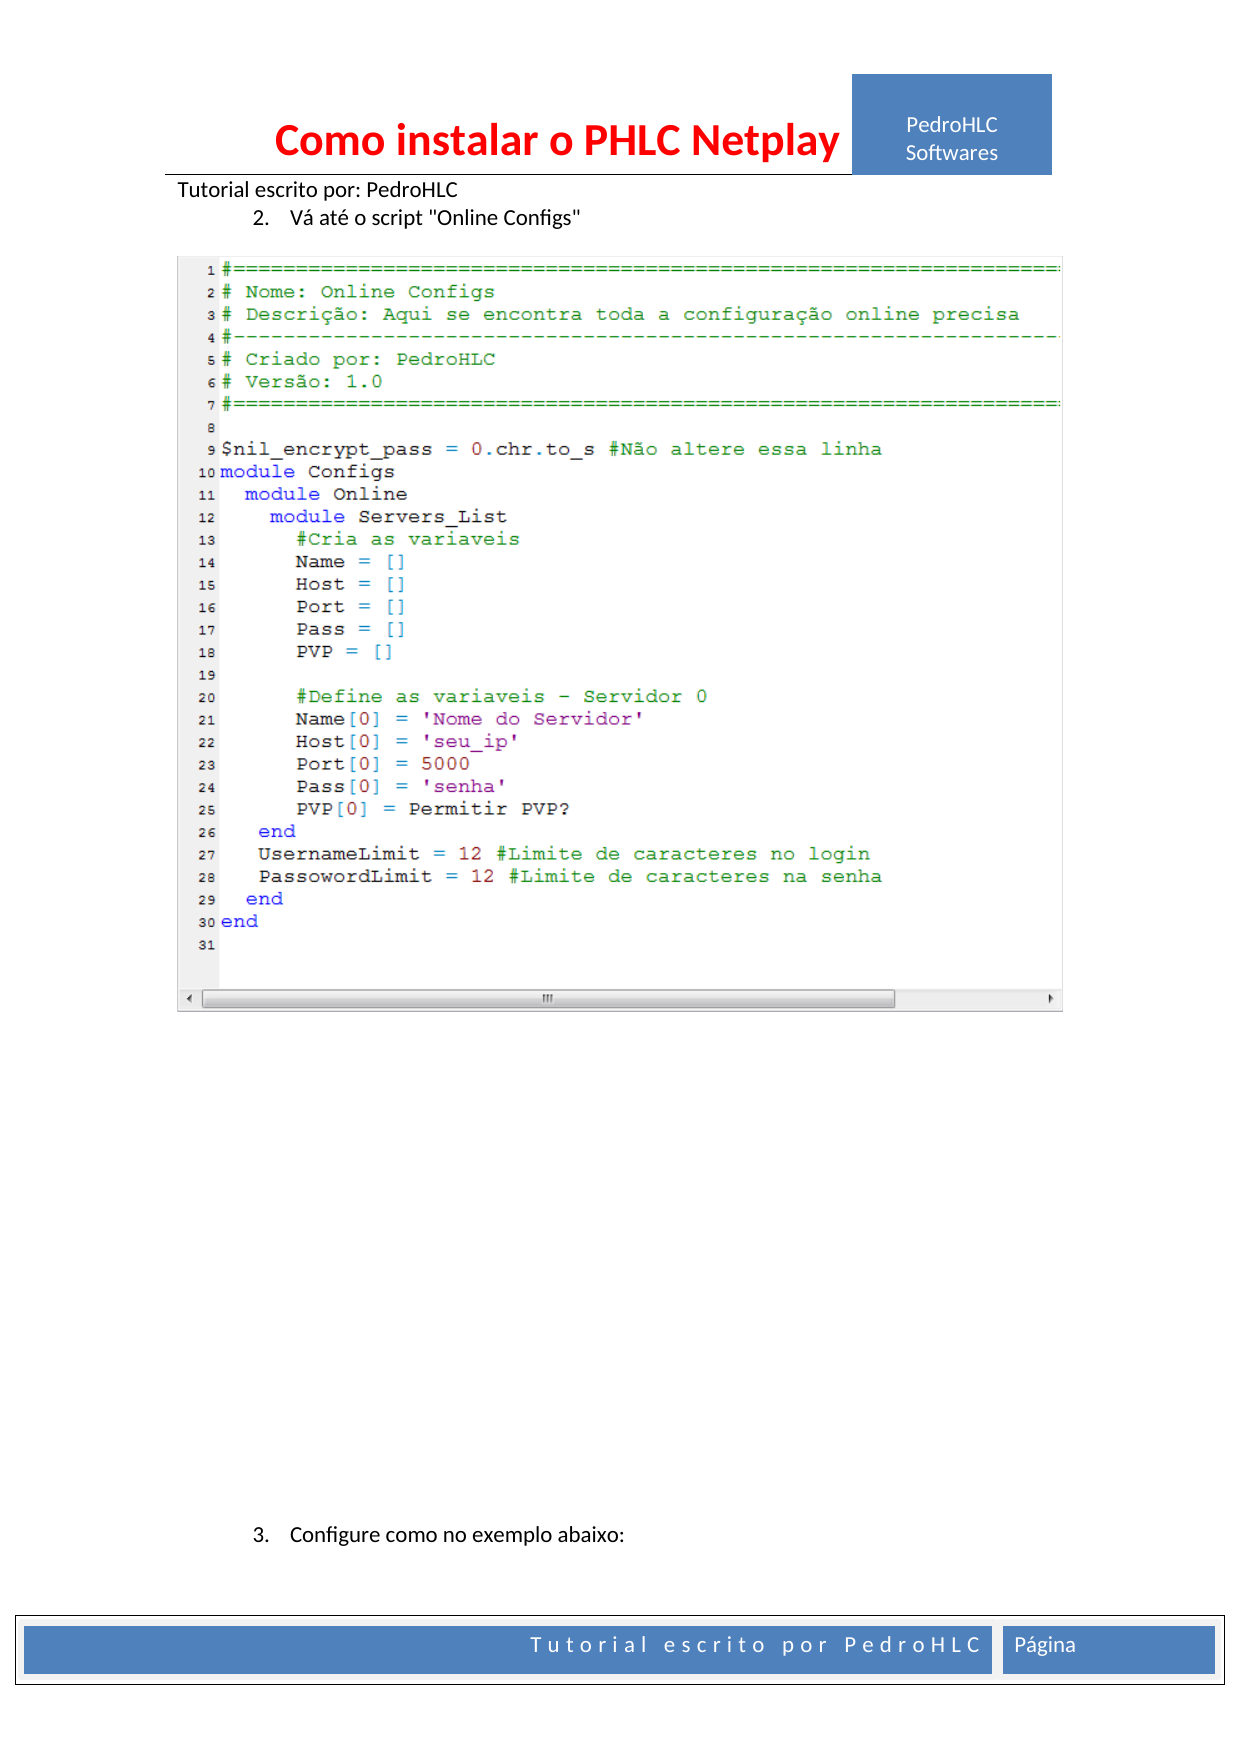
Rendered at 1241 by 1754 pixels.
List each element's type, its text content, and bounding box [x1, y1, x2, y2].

picture [177, 256, 1063, 1012]
list Configure como no exemplo abaixo: [252, 1520, 1063, 1548]
list Vá até o script "Online Configs" [252, 203, 1063, 231]
